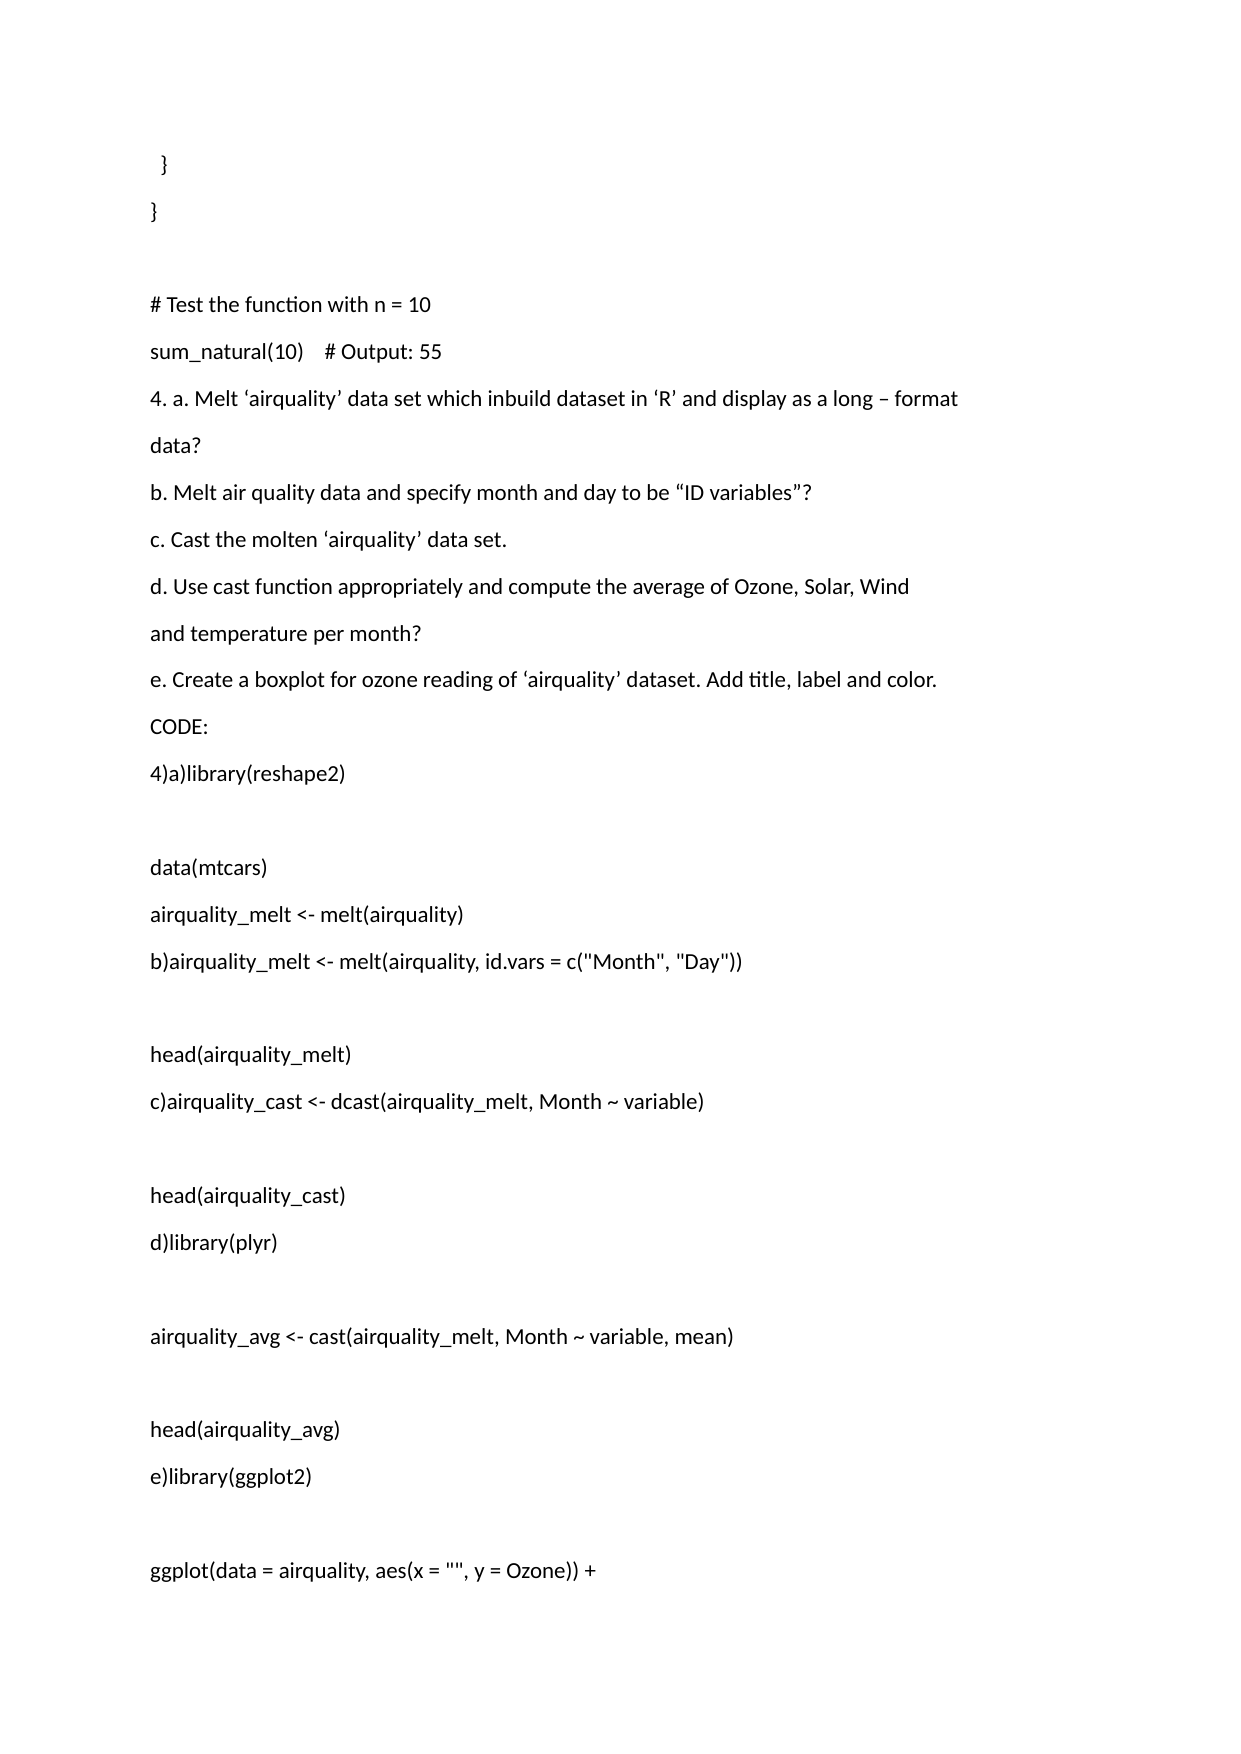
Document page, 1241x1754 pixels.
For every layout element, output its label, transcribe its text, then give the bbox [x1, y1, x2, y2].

text e. Create a boxplot for ozone reading of ‘airquality’ dataset. Add title, label and color. [150, 666, 1090, 694]
text data(mtcars) [150, 853, 1090, 881]
text 4)a)library(reshape2) [150, 759, 1090, 787]
text head(airquality_avg) [150, 1416, 1090, 1444]
text d. Use cast function appropriately and compute the average of Ozone, Solar, Wind [150, 572, 1090, 600]
text # Test the function with n = 10 [150, 291, 1090, 319]
text b)airquality_melt <- melt(airquality, id.vars = c("Month", "Day")) [150, 947, 1090, 975]
text c)airquality_cast <- dcast(airquality_melt, Month ~ variable) [150, 1087, 1090, 1116]
text airquality_melt <- melt(airquality) [150, 900, 1090, 928]
text data? [150, 431, 1090, 459]
text c. Cast the molten ‘airquality’ data set. [150, 525, 1090, 553]
text e)library(ggplot2) [150, 1462, 1090, 1491]
text b. Melt air quality data and specify month and day to be “ID variables”? [150, 478, 1090, 506]
text } [150, 197, 1090, 225]
text head(airquality_melt) [150, 1041, 1090, 1069]
text sum_natural(10) # Output: 55 [150, 337, 1090, 366]
text d)library(plyr) [150, 1228, 1090, 1256]
text head(airquality_cast) [150, 1181, 1090, 1209]
text } [150, 150, 1090, 178]
text 4. a. Melt ‘airquality’ data set which inbuild dataset in ‘R’ and display as a long – format [150, 384, 1090, 412]
text airquality_avg <- cast(airquality_melt, Month ~ variable, mean) [150, 1322, 1090, 1350]
text and temperature per month? [150, 619, 1090, 647]
text CODE: [150, 712, 1090, 741]
text ggplot(data = airquality, aes(x = "", y = Ozone)) + [150, 1556, 1090, 1584]
